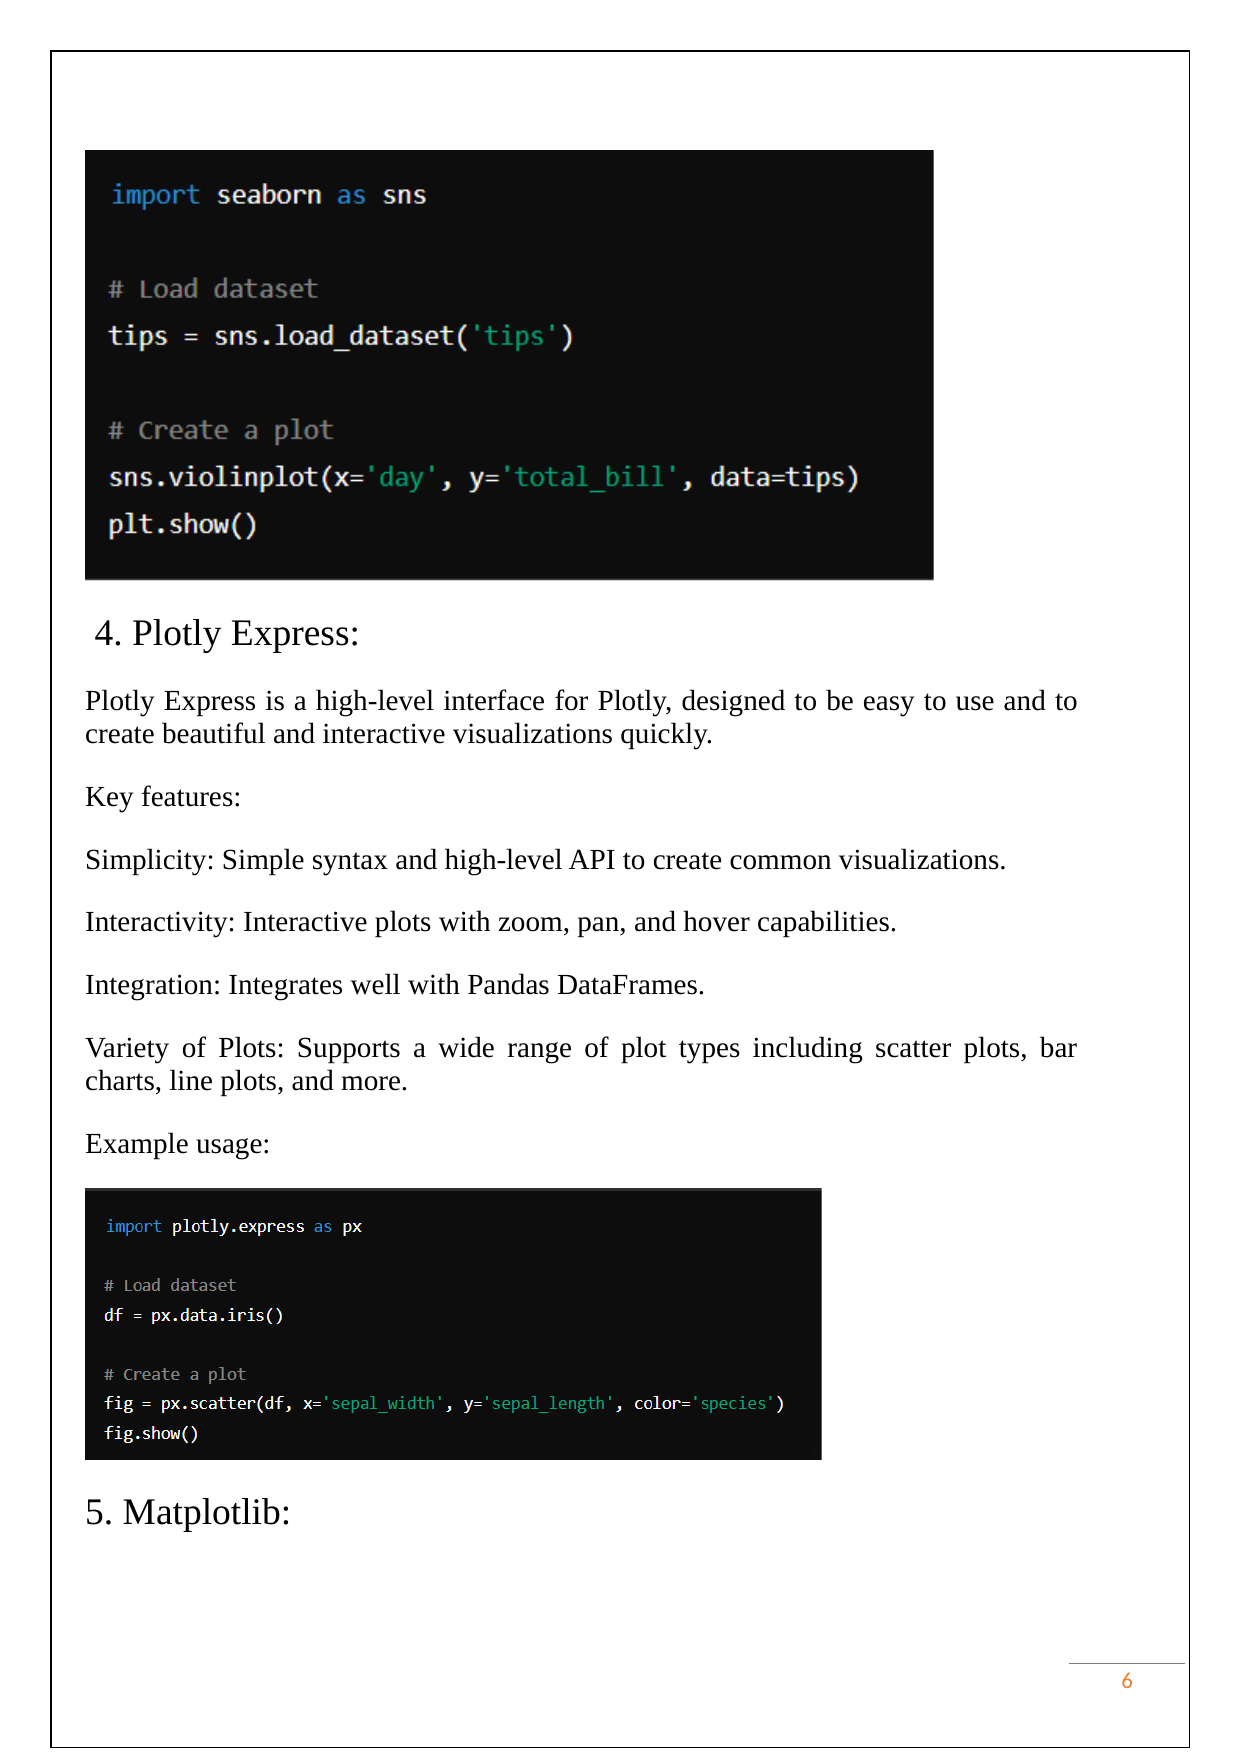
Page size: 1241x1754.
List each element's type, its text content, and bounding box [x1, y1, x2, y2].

text Key features: [85, 779, 1078, 813]
text 5. Matplotlib: [85, 1489, 1078, 1532]
picture [85, 150, 934, 582]
text 4. Plotly Express: [85, 611, 1078, 654]
picture [85, 1188, 822, 1460]
text Plotly Express is a high-level interface for Plotly, designed to be easy to use and to create beautiful and interactive visualizations quickly. [85, 683, 1078, 750]
text Interactivity: Interactive plots with zoom, pan, and hover capabilities. [85, 904, 1078, 938]
text Variety of Plots: Supports a wide range of plot types including scatter plots, bar charts, line plots, and more. [85, 1030, 1078, 1097]
text Integration: Integrates well with Pandas DataFrames. [85, 967, 1078, 1001]
text Example usage: [85, 1126, 1078, 1160]
text Simplicity: Simple syntax and high-level API to create common visualizations. [85, 842, 1078, 875]
